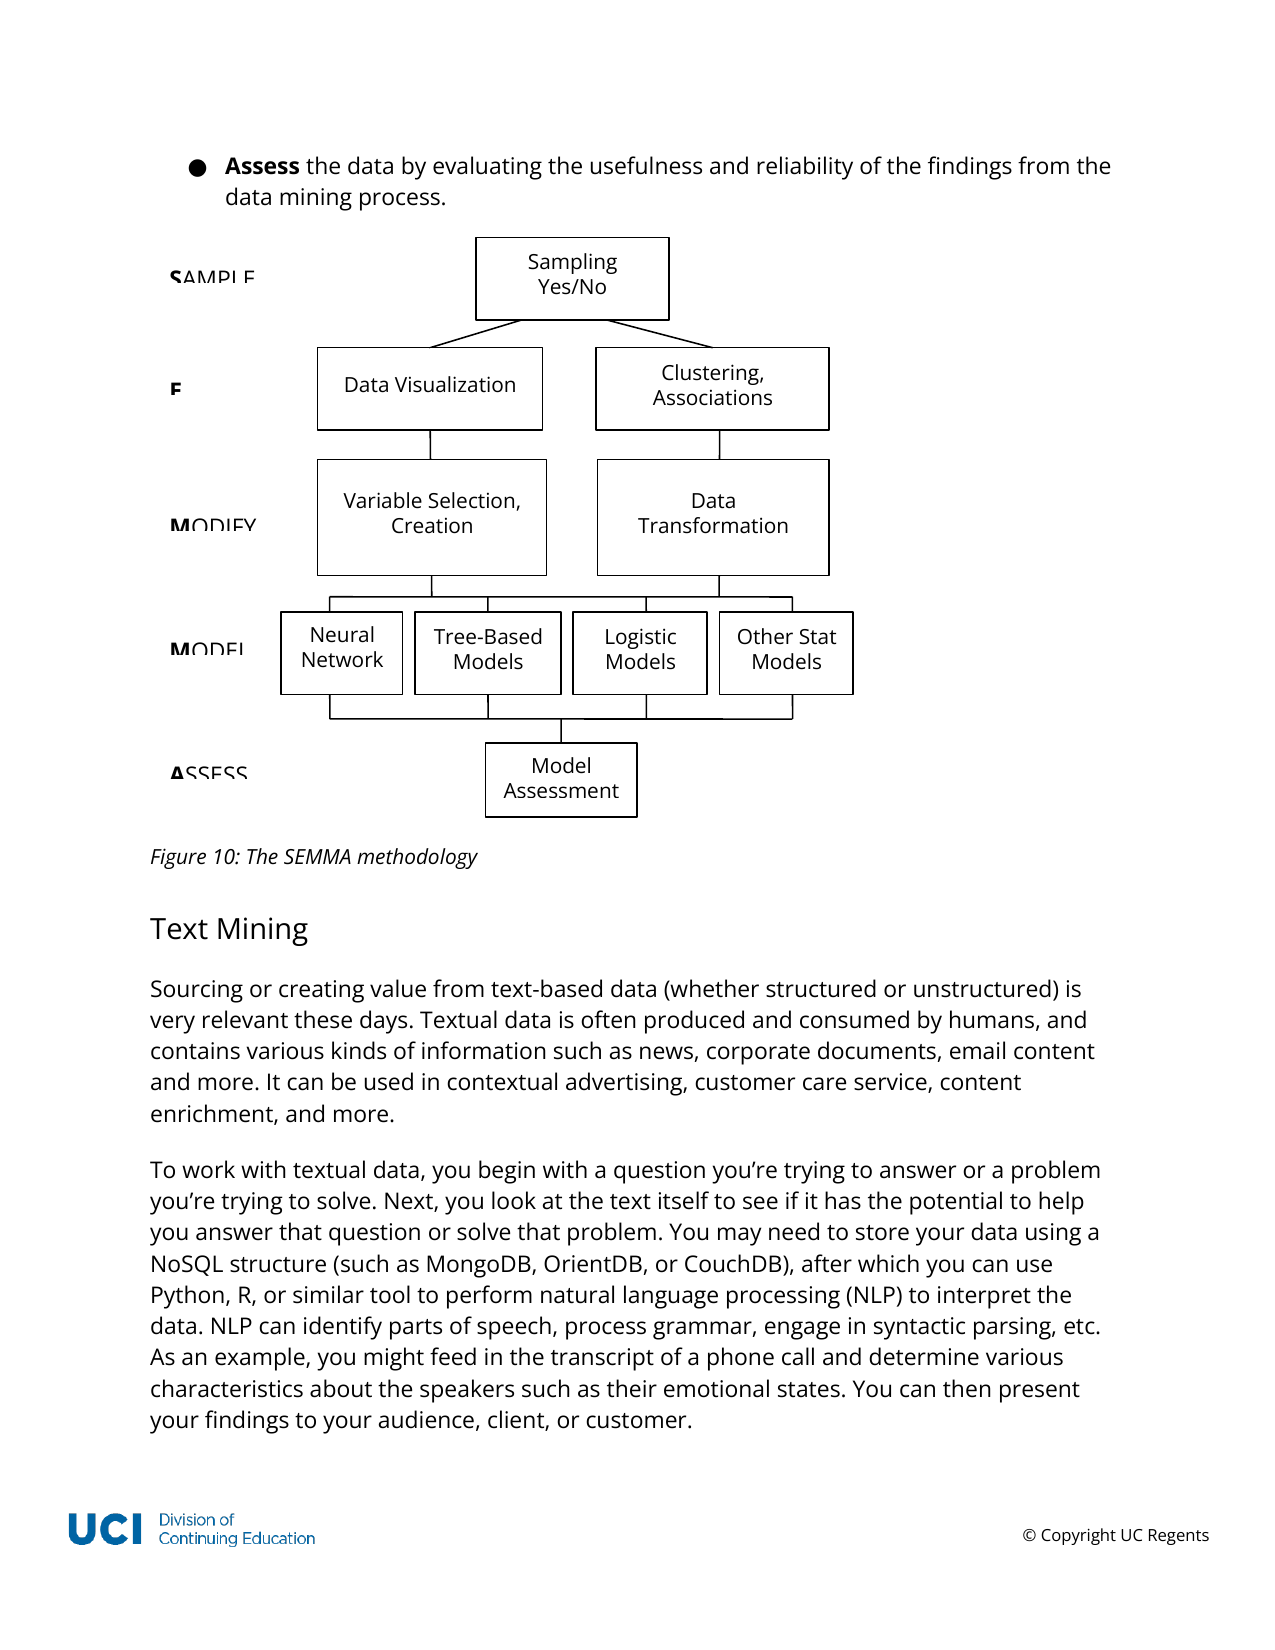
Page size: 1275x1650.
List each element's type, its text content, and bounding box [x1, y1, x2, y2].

text To work with textual data, you begin with a question you’re trying to answer or a problem you’re trying to solve. Next, you look at the text itself to see if it has the potential to help you answer that question or solve that problem. You may need to store your data using a NoSQL structure (such as MongoDB, OrientDB, or CouchDB), after which you can use Python, R, or similar tool to perform natural language processing (NLP) to interpret the data. NLP can identify parts of speech, process grammar, engage in syntactic parsing, etc. As an example, you might feed in the transcript of a phone call and determine various characteristics about the speakers such as their emotional states. You can then present your findings to your audience, client, or customer. [150, 1154, 1125, 1435]
subtitle Text Mining [150, 908, 1125, 948]
picture [68, 1512, 317, 1547]
text Figure 10: The SEMMA methodology [150, 842, 1125, 870]
list Assess the data by evaluating the usefulness and reliability of the findings from the data mining process. [187, 150, 1125, 212]
text Sourcing or creating value from text-based data (whether structured or unstructured) is very relevant these days. Textual data is often produced and consumed by humans, and contains various kinds of information such as news, corporate documents, email content and more. It can be used in contextual advertising, customer care service, content enrichment, and more. [150, 973, 1125, 1129]
